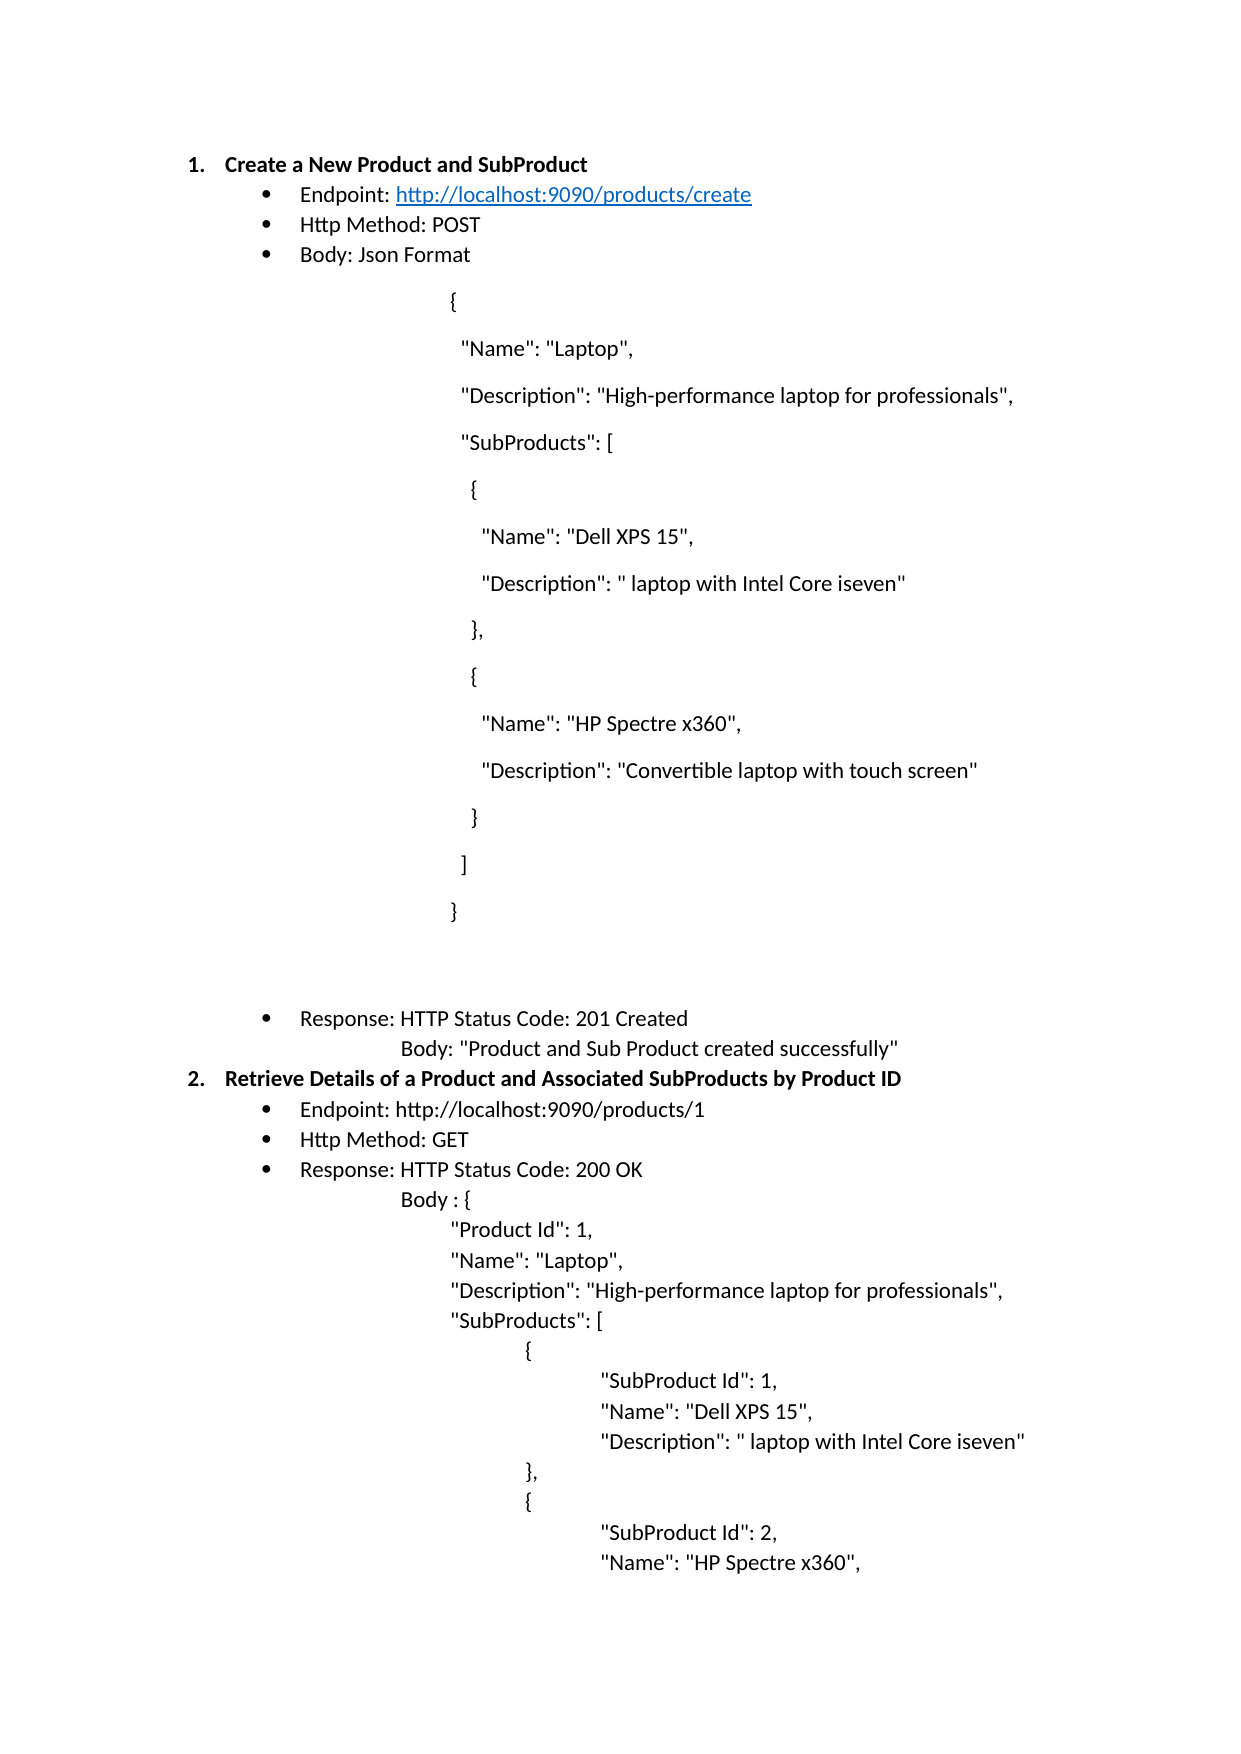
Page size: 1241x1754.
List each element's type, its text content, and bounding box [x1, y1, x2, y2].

text { [450, 287, 1090, 316]
list Body: "Product and Sub Product created successfully" [375, 1034, 1090, 1062]
list Endpoint: http://localhost:9090/products/create [262, 180, 1090, 208]
text "Name": "Laptop", [450, 334, 1090, 362]
list Endpoint: http://localhost:9090/products/1 [262, 1095, 1090, 1123]
list "SubProducts": [ [375, 1306, 1090, 1334]
list { [375, 1336, 1090, 1364]
list Create a New Product and SubProduct [187, 150, 1090, 178]
list "Name": "Laptop", [375, 1246, 1090, 1274]
text "SubProducts": [ [450, 428, 1090, 456]
list Body : { [375, 1185, 1090, 1213]
list "Name": "Dell XPS 15", [375, 1397, 1090, 1425]
text } [450, 897, 1090, 925]
list Http Method: GET [262, 1125, 1090, 1153]
list { [375, 1487, 1090, 1516]
text { [450, 662, 1090, 691]
list "SubProduct Id": 2, [375, 1518, 1090, 1546]
list Response: HTTP Status Code: 201 Created [262, 1004, 1090, 1032]
list Retrieve Details of a Product and Associated SubProducts by Product ID [187, 1064, 1090, 1093]
list "Product Id": 1, [375, 1216, 1090, 1244]
text ] [450, 850, 1090, 878]
text { [450, 475, 1090, 503]
list "SubProduct Id": 1, [375, 1367, 1090, 1395]
list Body: Json Format [262, 241, 1090, 269]
text "Description": "Convertible laptop with touch screen" [450, 756, 1090, 784]
list Http Method: POST [262, 210, 1090, 238]
text "Description": "High-performance laptop for professionals", [450, 381, 1090, 409]
text } [450, 803, 1090, 831]
list Response: HTTP Status Code: 200 OK [262, 1155, 1090, 1183]
text "Description": " laptop with Intel Core iseven" [450, 569, 1090, 597]
list "Description": "High-performance laptop for professionals", [375, 1276, 1090, 1304]
list "Name": "HP Spectre x360", [375, 1548, 1090, 1576]
text "Name": "HP Spectre x360", [450, 709, 1090, 737]
list }, [375, 1457, 1090, 1485]
text }, [450, 616, 1090, 644]
list "Description": " laptop with Intel Core iseven" [375, 1427, 1090, 1455]
text "Name": "Dell XPS 15", [450, 522, 1090, 550]
